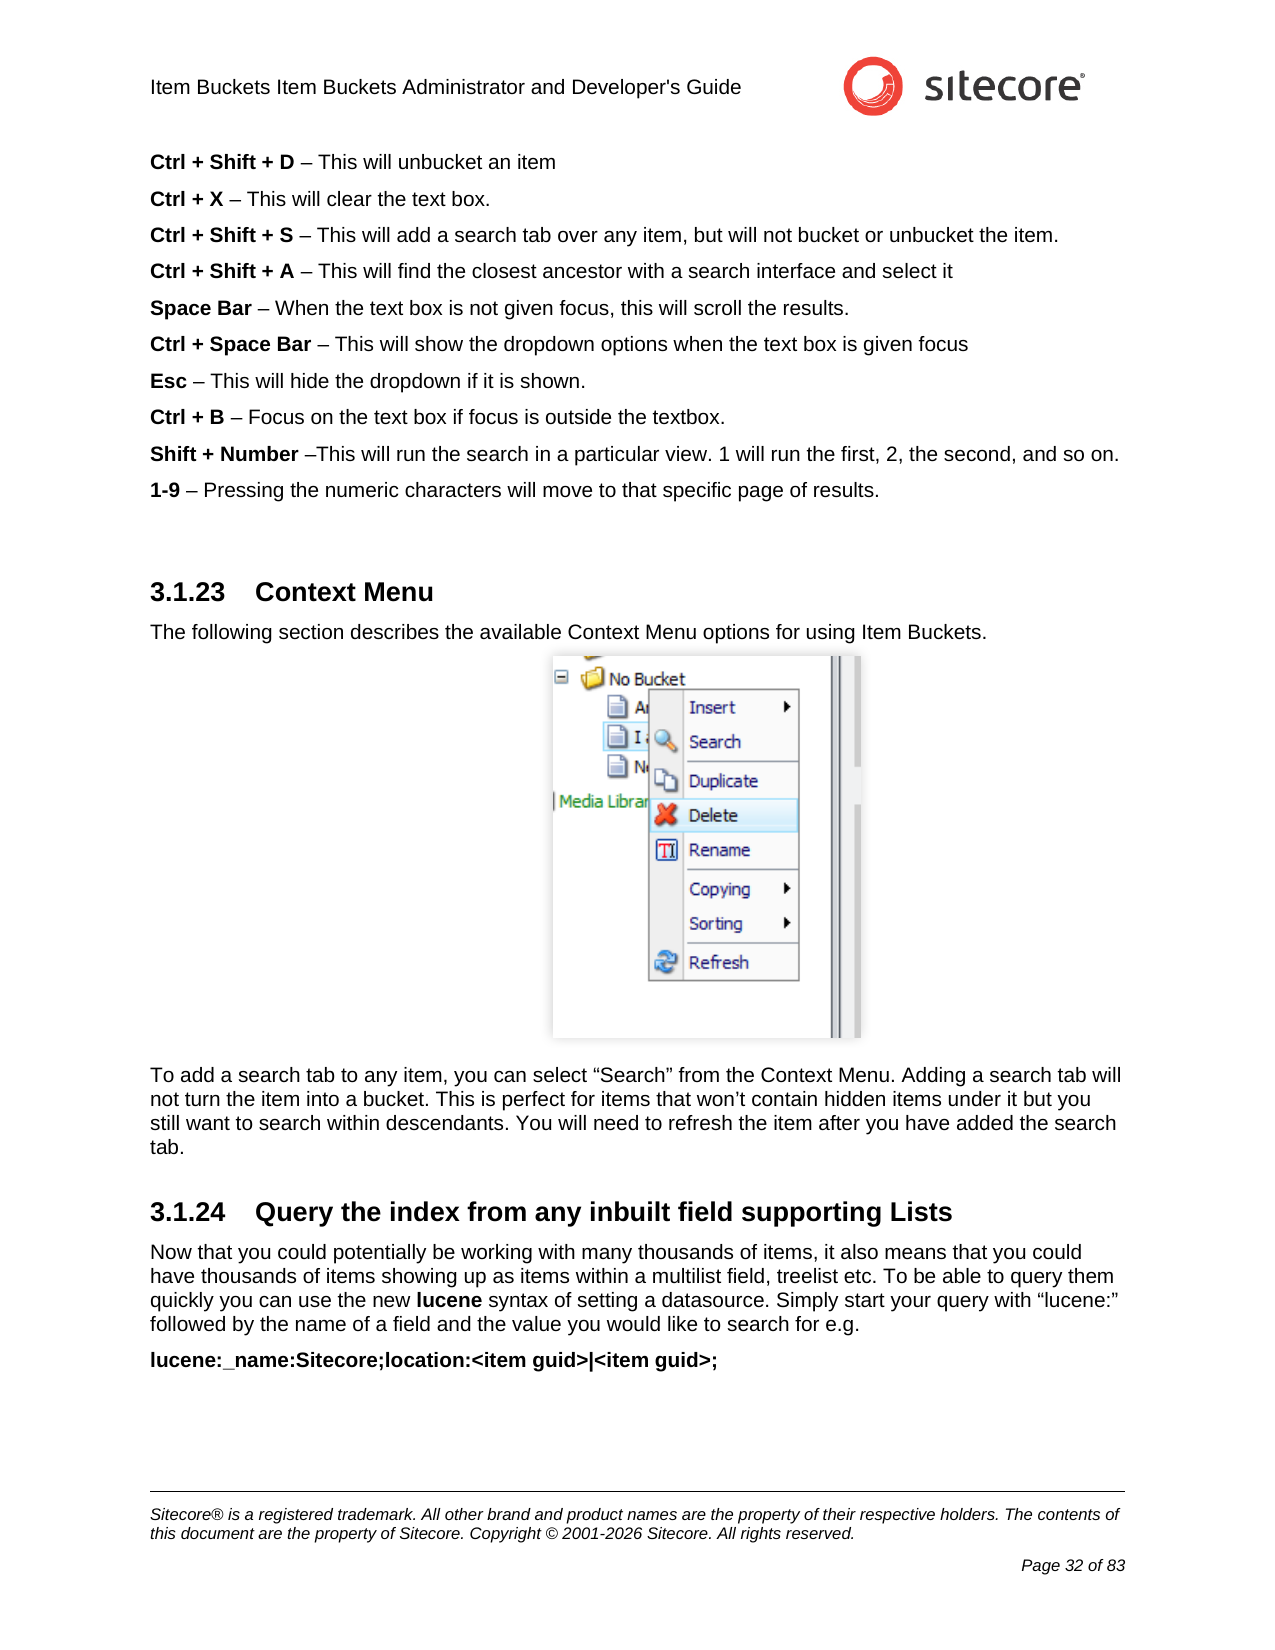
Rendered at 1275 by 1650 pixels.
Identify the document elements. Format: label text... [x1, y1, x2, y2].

picture [838, 51, 1090, 121]
text Ctrl + Shift + S – This will add a search tab over any item, but will not bucket or unbucket the item. [150, 223, 1125, 247]
text Esc – This will hide the dropdown if it is shown. [150, 369, 1125, 393]
text lucene:_name:Sitecore;location:<item guid>|<item guid>; [150, 1348, 1125, 1372]
text To add a search tab to any item, you can select “Search” from the Context Menu. Adding a search tab will not turn the item into a bucket. This is perfect for items that won’t contain hidden items under it but you still want to search within descendants. You will need to refresh the item after you have added the search tab. [150, 1063, 1125, 1158]
picture [553, 656, 861, 1038]
text Shift + Number –This will run the search in a particular view. 1 will run the first, 2, the second, and so on. [150, 442, 1125, 466]
subtitle Query the index from any inbuilt field supporting Lists [150, 1196, 1125, 1227]
text 1-9 – Pressing the numeric characters will move to that specific page of results. [150, 478, 1125, 502]
text Ctrl + Shift + A – This will find the closest ancestor with a search interface and select it [150, 259, 1125, 283]
text Ctrl + B – Focus on the text box if focus is outside the textbox. [150, 405, 1125, 429]
text Space Bar – When the text box is not given focus, this will scroll the results. [150, 296, 1125, 320]
text Ctrl + Shift + D – This will unbucket an item [150, 150, 1125, 174]
text Ctrl + Space Bar – This will show the dropdown options when the text box is given focus [150, 332, 1125, 356]
text Ctrl + X – This will clear the text box. [150, 186, 1125, 210]
subtitle Context Menu [150, 576, 1125, 607]
text Now that you could potentially be working with many thousands of items, it also means that you could have thousands of items showing up as items within a multilist field, treelist etc. To be able to query them quickly you can use the new lucene syntax of setting a datasource. Simply start your query with “lucene:” followed by the name of a field and the value you would like to search for e.g. [150, 1240, 1125, 1336]
text The following section describes the available Context Menu options for using Item Buckets. [150, 620, 1125, 644]
